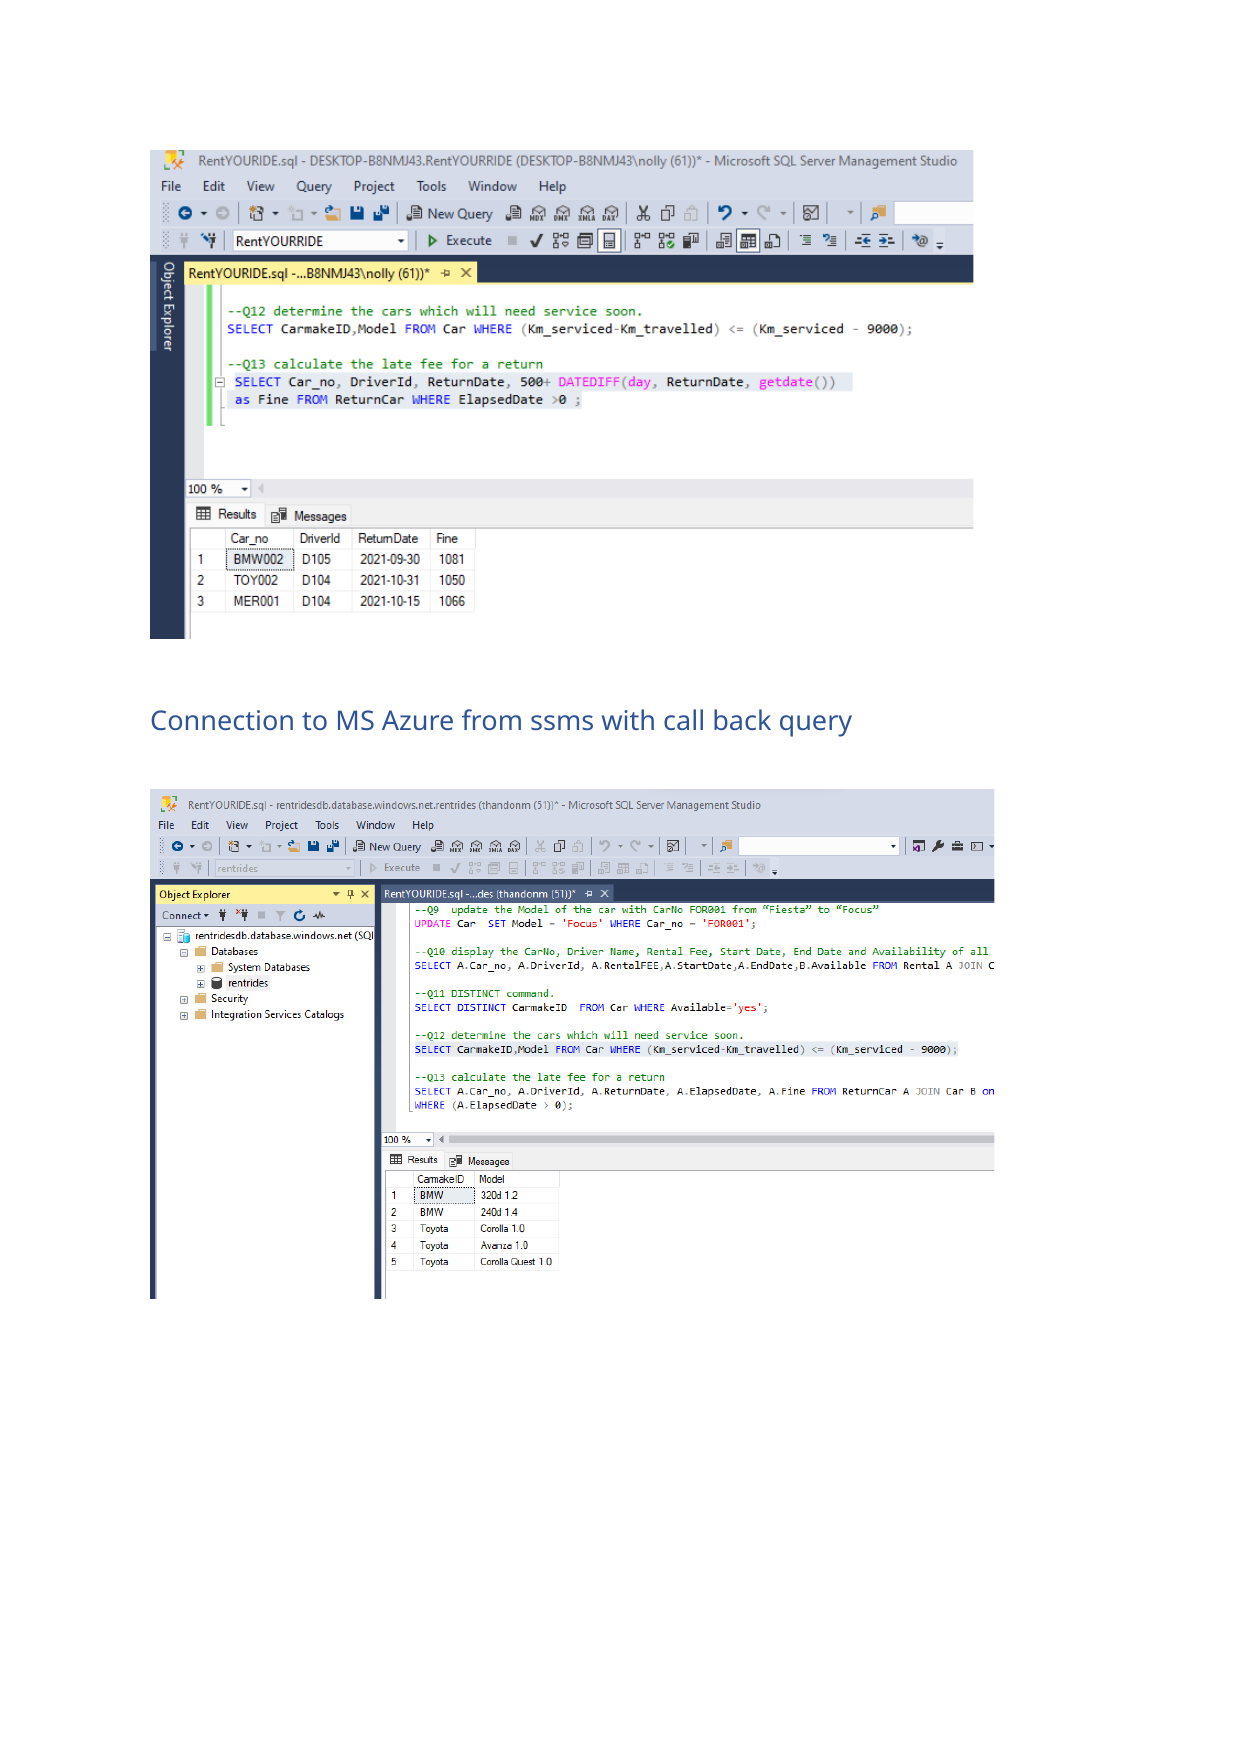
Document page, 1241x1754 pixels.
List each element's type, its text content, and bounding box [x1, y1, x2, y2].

picture [150, 789, 995, 1299]
picture [150, 150, 974, 639]
subtitle Connection to MS Azure from ssms with call back query [150, 702, 1090, 738]
